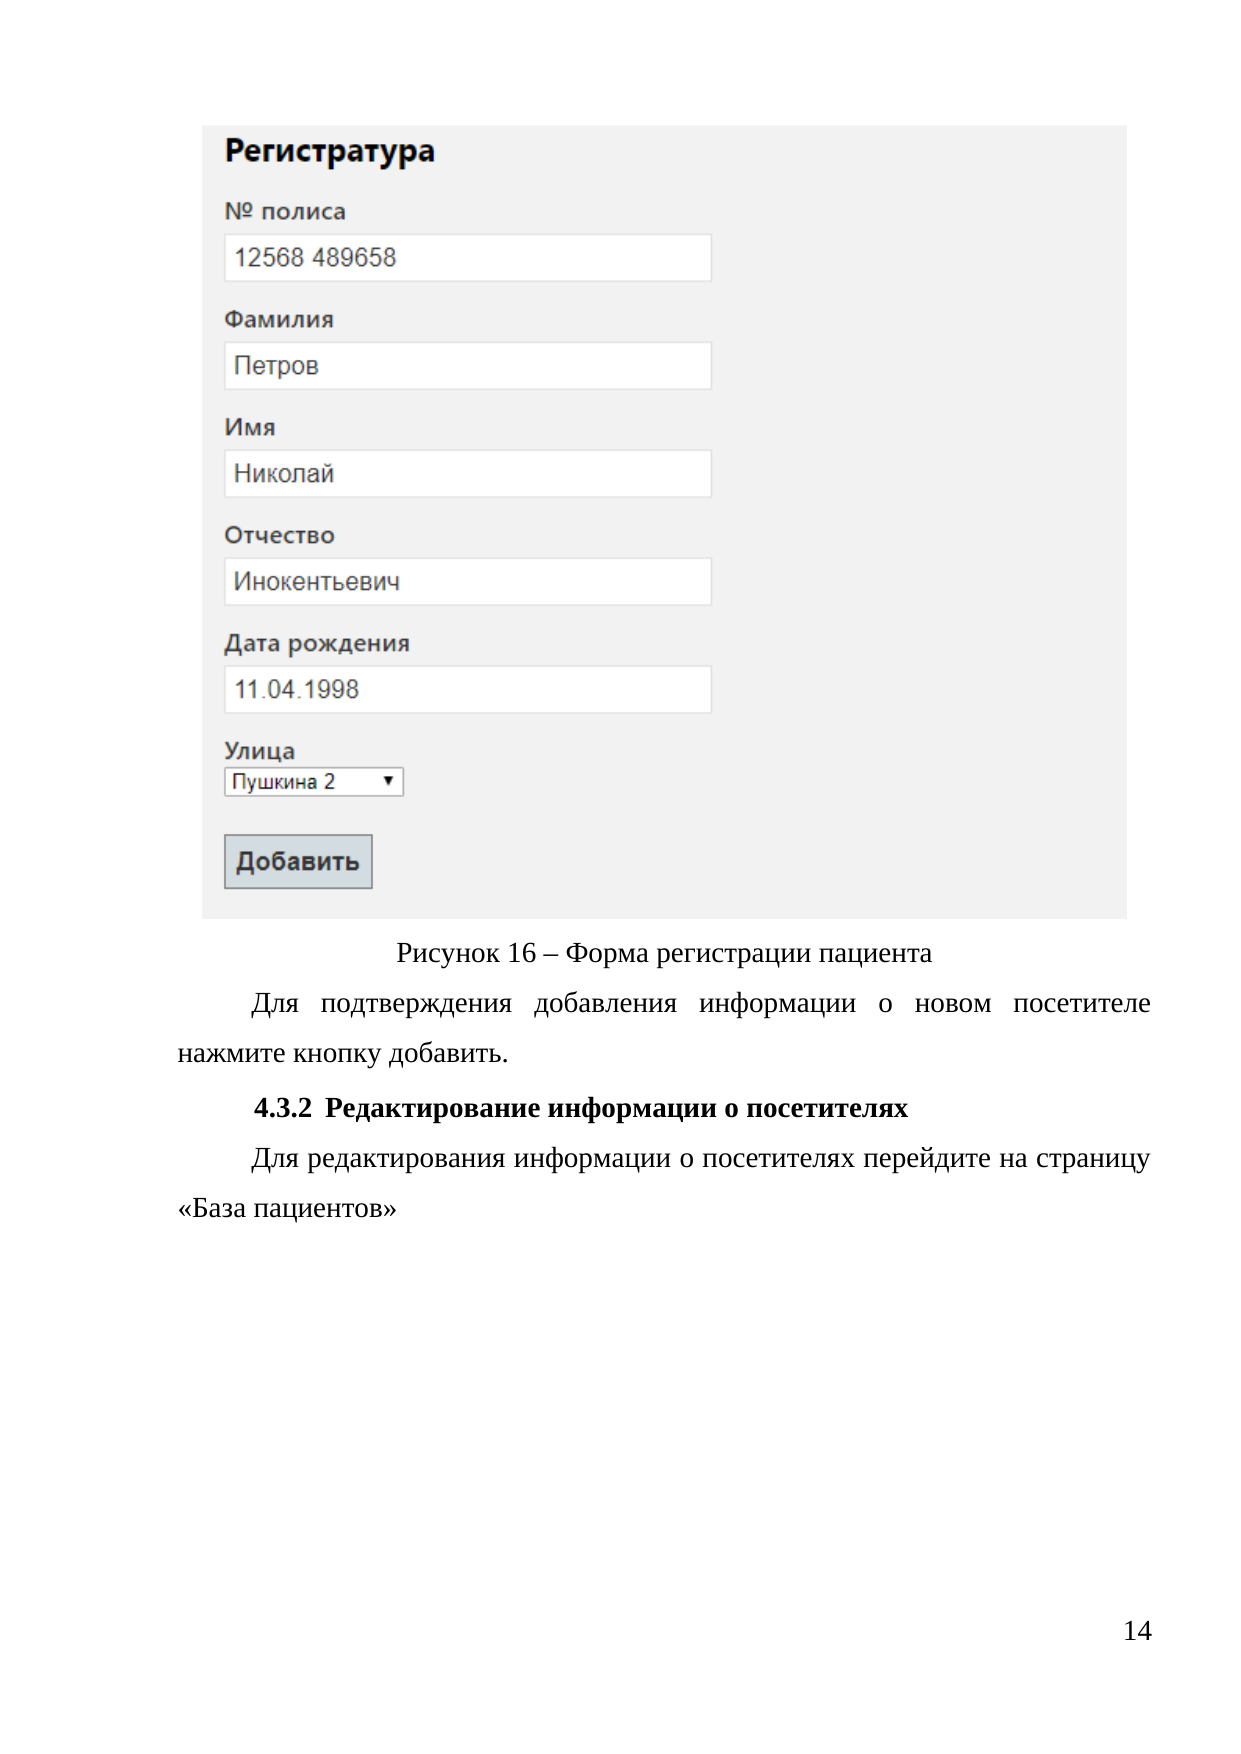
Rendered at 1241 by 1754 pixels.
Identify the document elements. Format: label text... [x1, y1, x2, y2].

picture [202, 118, 1127, 919]
text Для подтверждения добавления информации о новом посетителе нажмите кнопку добавить. [177, 985, 1152, 1069]
text Рисунок 16 – Форма регистрации пациента [177, 935, 1152, 968]
subtitle Редактирование информации о посетителях [177, 1090, 1152, 1123]
text Для редактирования информации о посетителях перейдите на страницу «База пациентов» [177, 1140, 1152, 1224]
